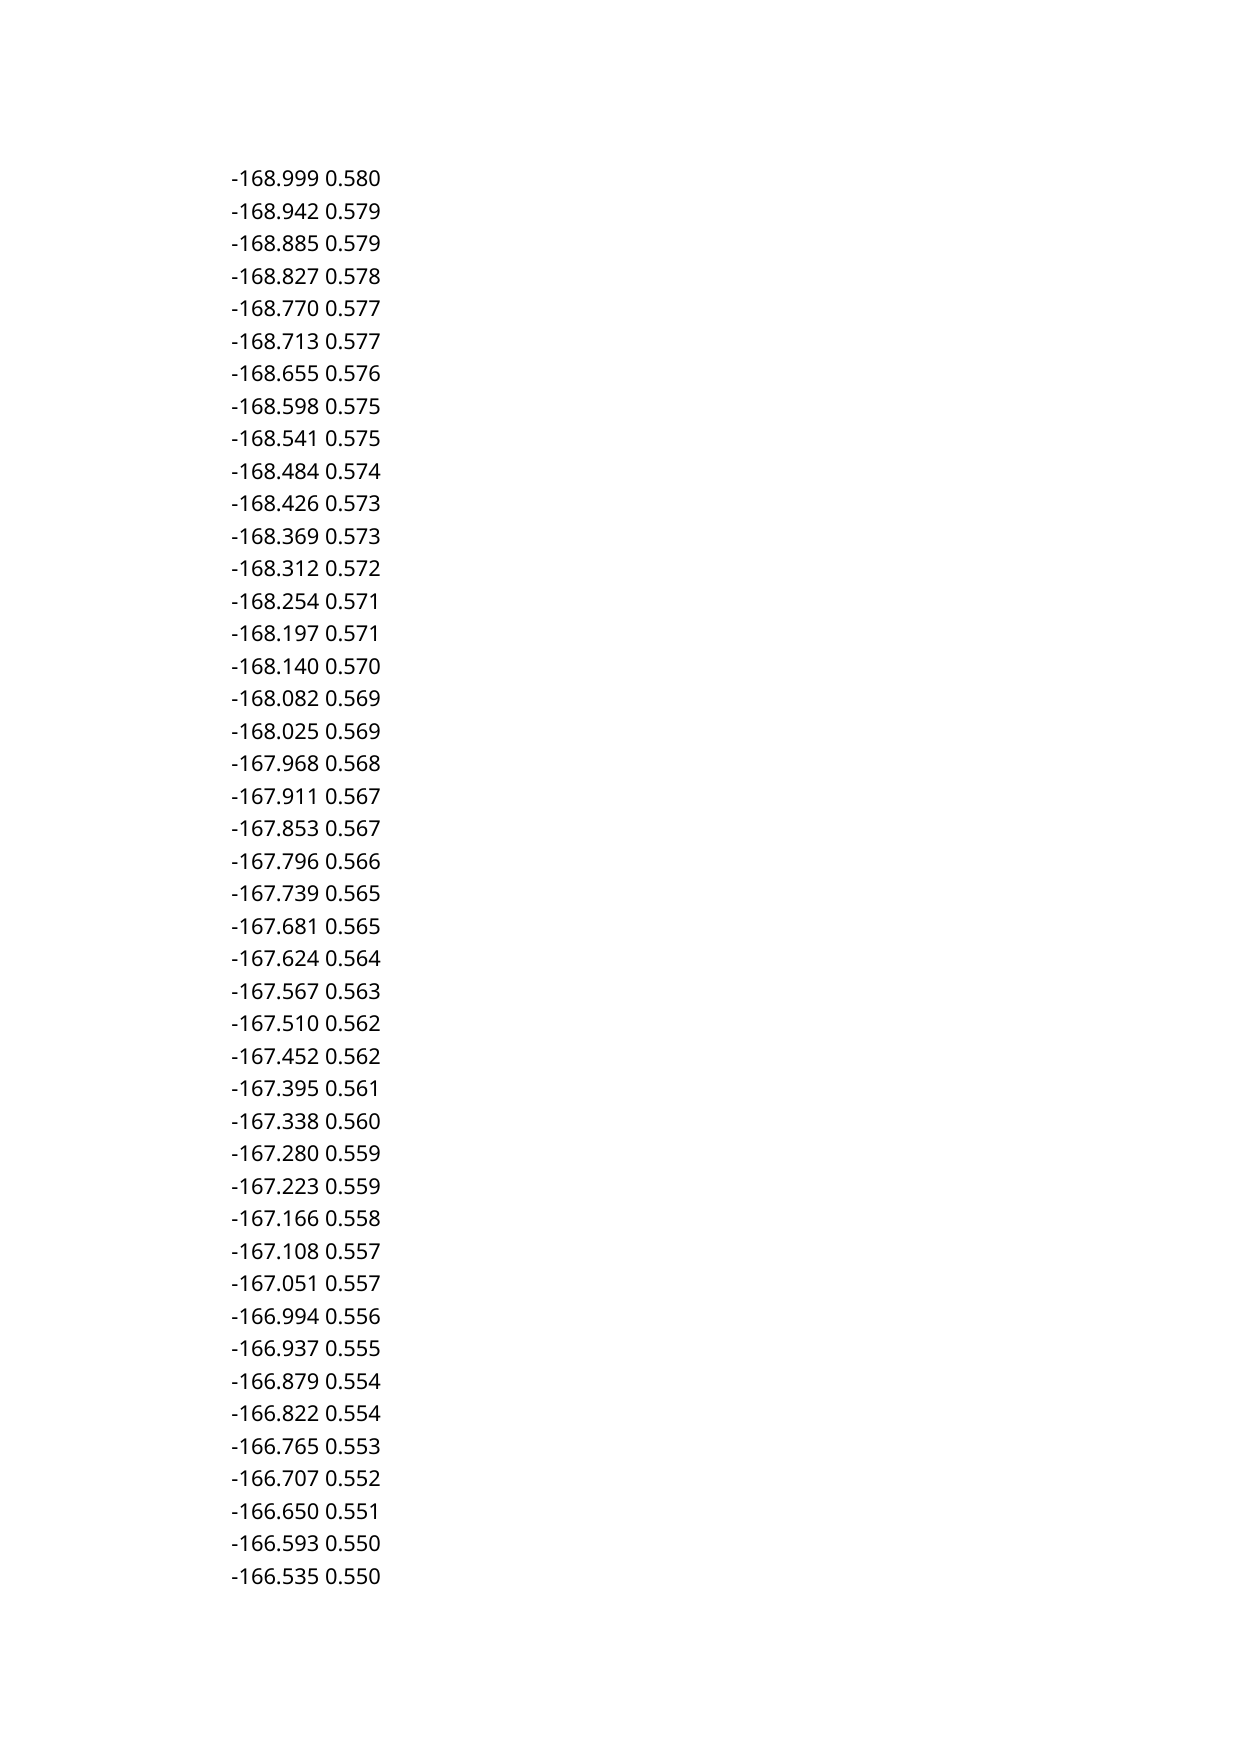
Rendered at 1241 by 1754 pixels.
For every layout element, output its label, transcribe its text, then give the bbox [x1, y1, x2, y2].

text -167.108 0.557 [187, 1234, 1053, 1267]
text -168.713 0.577 [187, 324, 1053, 357]
text -168.770 0.577 [187, 292, 1053, 324]
text -168.885 0.579 [187, 227, 1053, 259]
text -168.369 0.573 [187, 519, 1053, 552]
text -167.681 0.565 [187, 909, 1053, 942]
text -166.707 0.552 [187, 1462, 1053, 1494]
text -166.879 0.554 [187, 1364, 1053, 1397]
text -168.484 0.574 [187, 454, 1053, 487]
text -168.140 0.570 [187, 649, 1053, 682]
text -168.312 0.572 [187, 552, 1053, 584]
text -166.937 0.555 [187, 1332, 1053, 1364]
text -168.598 0.575 [187, 389, 1053, 422]
text -167.968 0.568 [187, 747, 1053, 779]
text -166.535 0.550 [187, 1559, 1053, 1592]
text -168.655 0.576 [187, 357, 1053, 389]
text -167.853 0.567 [187, 812, 1053, 844]
text -167.280 0.559 [187, 1137, 1053, 1169]
text -167.395 0.561 [187, 1072, 1053, 1104]
text -168.541 0.575 [187, 422, 1053, 454]
text -168.025 0.569 [187, 714, 1053, 747]
text -168.999 0.580 [187, 162, 1053, 194]
text -167.051 0.557 [187, 1267, 1053, 1299]
text -167.911 0.567 [187, 779, 1053, 812]
text -168.254 0.571 [187, 584, 1053, 617]
text -168.197 0.571 [187, 617, 1053, 649]
text -167.796 0.566 [187, 844, 1053, 877]
text -167.166 0.558 [187, 1202, 1053, 1234]
text -167.510 0.562 [187, 1007, 1053, 1039]
text -166.593 0.550 [187, 1527, 1053, 1559]
text -168.082 0.569 [187, 682, 1053, 714]
text -168.426 0.573 [187, 487, 1053, 519]
text -168.827 0.578 [187, 259, 1053, 292]
text -167.567 0.563 [187, 974, 1053, 1007]
text -166.822 0.554 [187, 1397, 1053, 1429]
text -167.739 0.565 [187, 877, 1053, 909]
text -166.994 0.556 [187, 1299, 1053, 1332]
text -167.624 0.564 [187, 942, 1053, 974]
text -168.942 0.579 [187, 194, 1053, 227]
text -167.223 0.559 [187, 1169, 1053, 1202]
text -167.338 0.560 [187, 1104, 1053, 1137]
text -166.765 0.553 [187, 1429, 1053, 1462]
text -166.650 0.551 [187, 1494, 1053, 1527]
text -167.452 0.562 [187, 1039, 1053, 1072]
